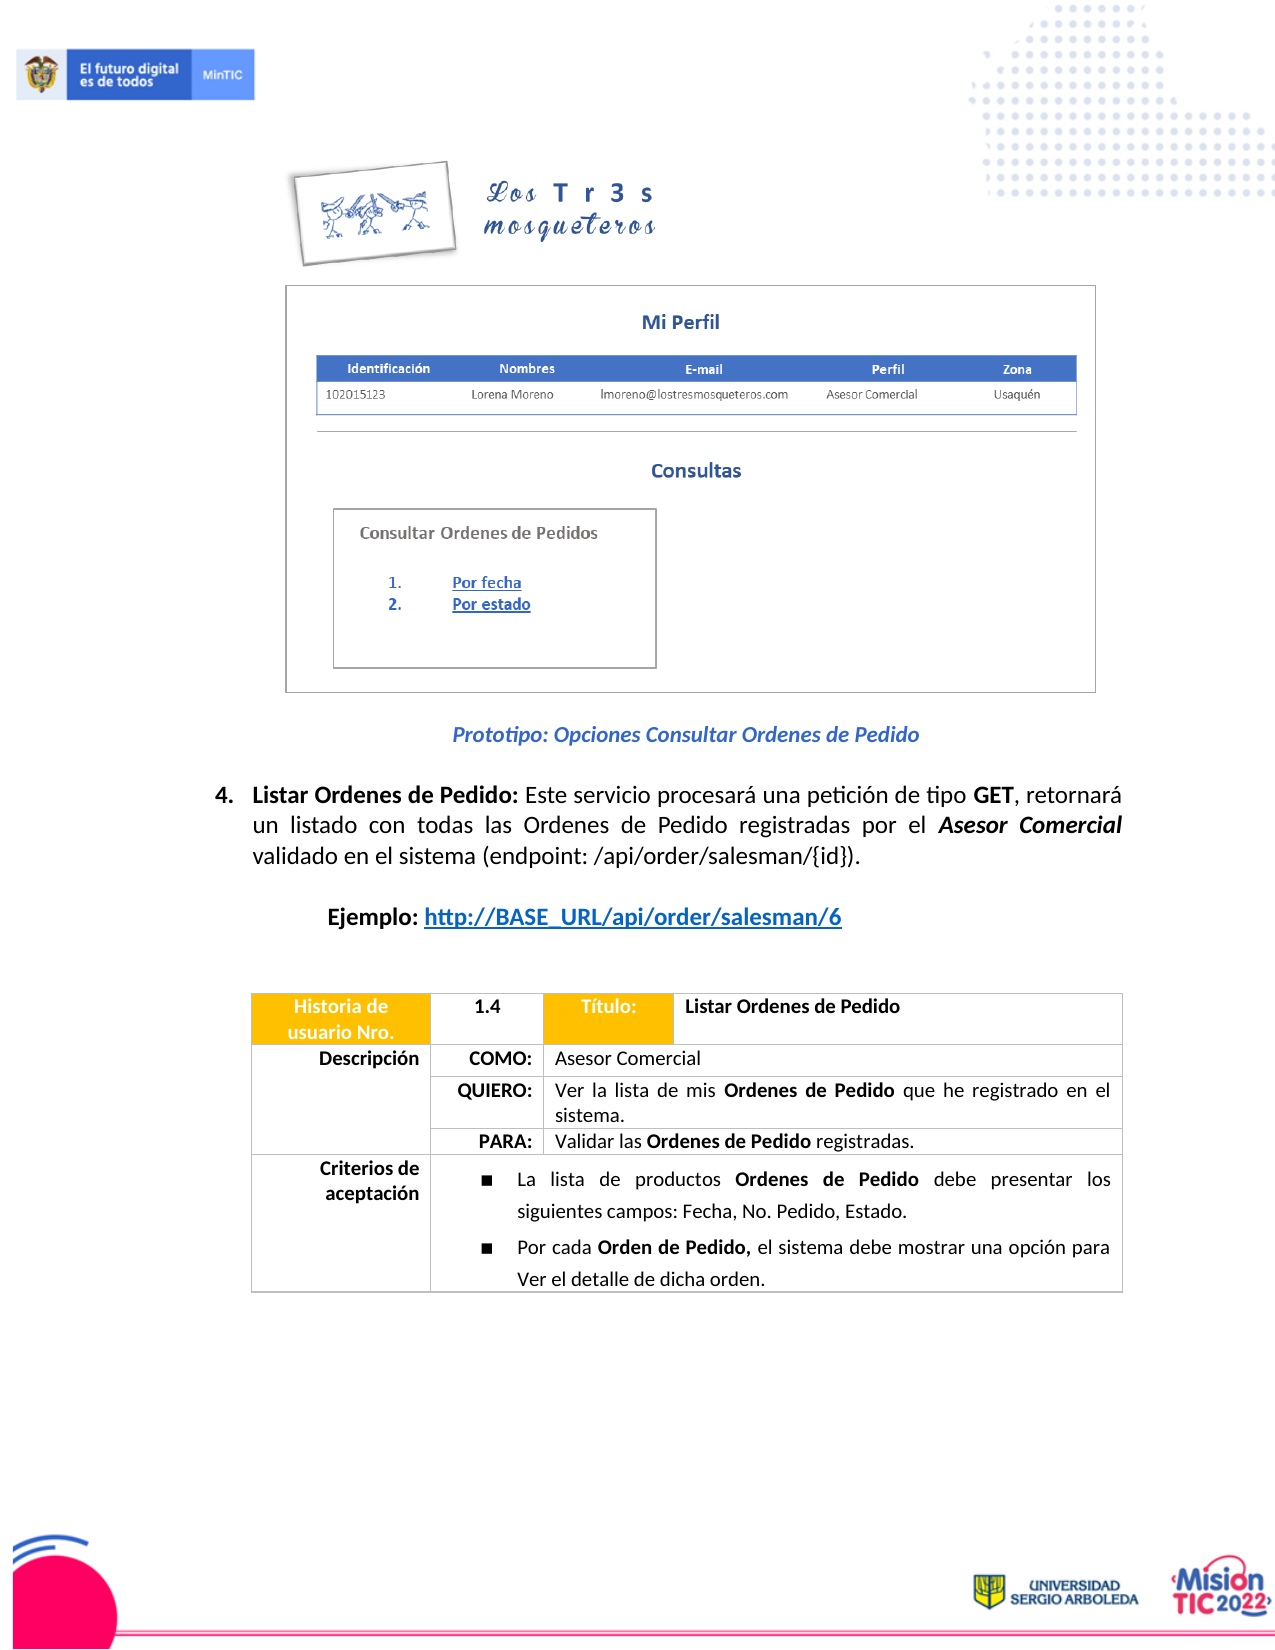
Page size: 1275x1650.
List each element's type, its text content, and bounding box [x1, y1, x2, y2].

list Ejemplo: http://BASE_URL/api/order/salesman/6 [327, 901, 1122, 931]
table_cell PARA: [431, 1129, 543, 1154]
picture [12, 1531, 1275, 1649]
table_cell Ver la lista de mis Ordenes de Pedido que he registrado en el sistema. [544, 1077, 1122, 1128]
picture [15, 0, 1275, 693]
table_cell QUIERO: [431, 1077, 543, 1128]
table_cell La lista de productos Ordenes de Pedido debe presentar los siguientes campos: Fecha, No. Pedido, Estado. Por cada Orden de Pedido, el sistema debe mostrar una opción para Ver el detalle de dicha orden. [431, 1155, 1122, 1291]
table_cell Criterios de aceptación [252, 1155, 430, 1291]
list Listar Ordenes de Pedido: Este servicio procesará una petición de tipo GET, retornará un listado con todas las Ordenes de Pedido registradas por el Asesor Comercial validado en el sistema (endpoint: /api/order/salesman/{id}). [215, 779, 1122, 870]
table_cell COMO: [431, 1045, 543, 1076]
table_cell Validar las Ordenes de Pedido registradas. [544, 1129, 1122, 1154]
list Prototipo: Opciones Consultar Ordenes de Pedido [252, 720, 1122, 748]
table_header Listar Ordenes de Pedido [674, 994, 1122, 1044]
table_cell Asesor Comercial [544, 1045, 1122, 1076]
table_header Historia de usuario Nro. [252, 994, 430, 1044]
table_header Título: [544, 994, 673, 1044]
table_header 1.4 [431, 994, 543, 1044]
table_cell Descripción [252, 1045, 430, 1154]
